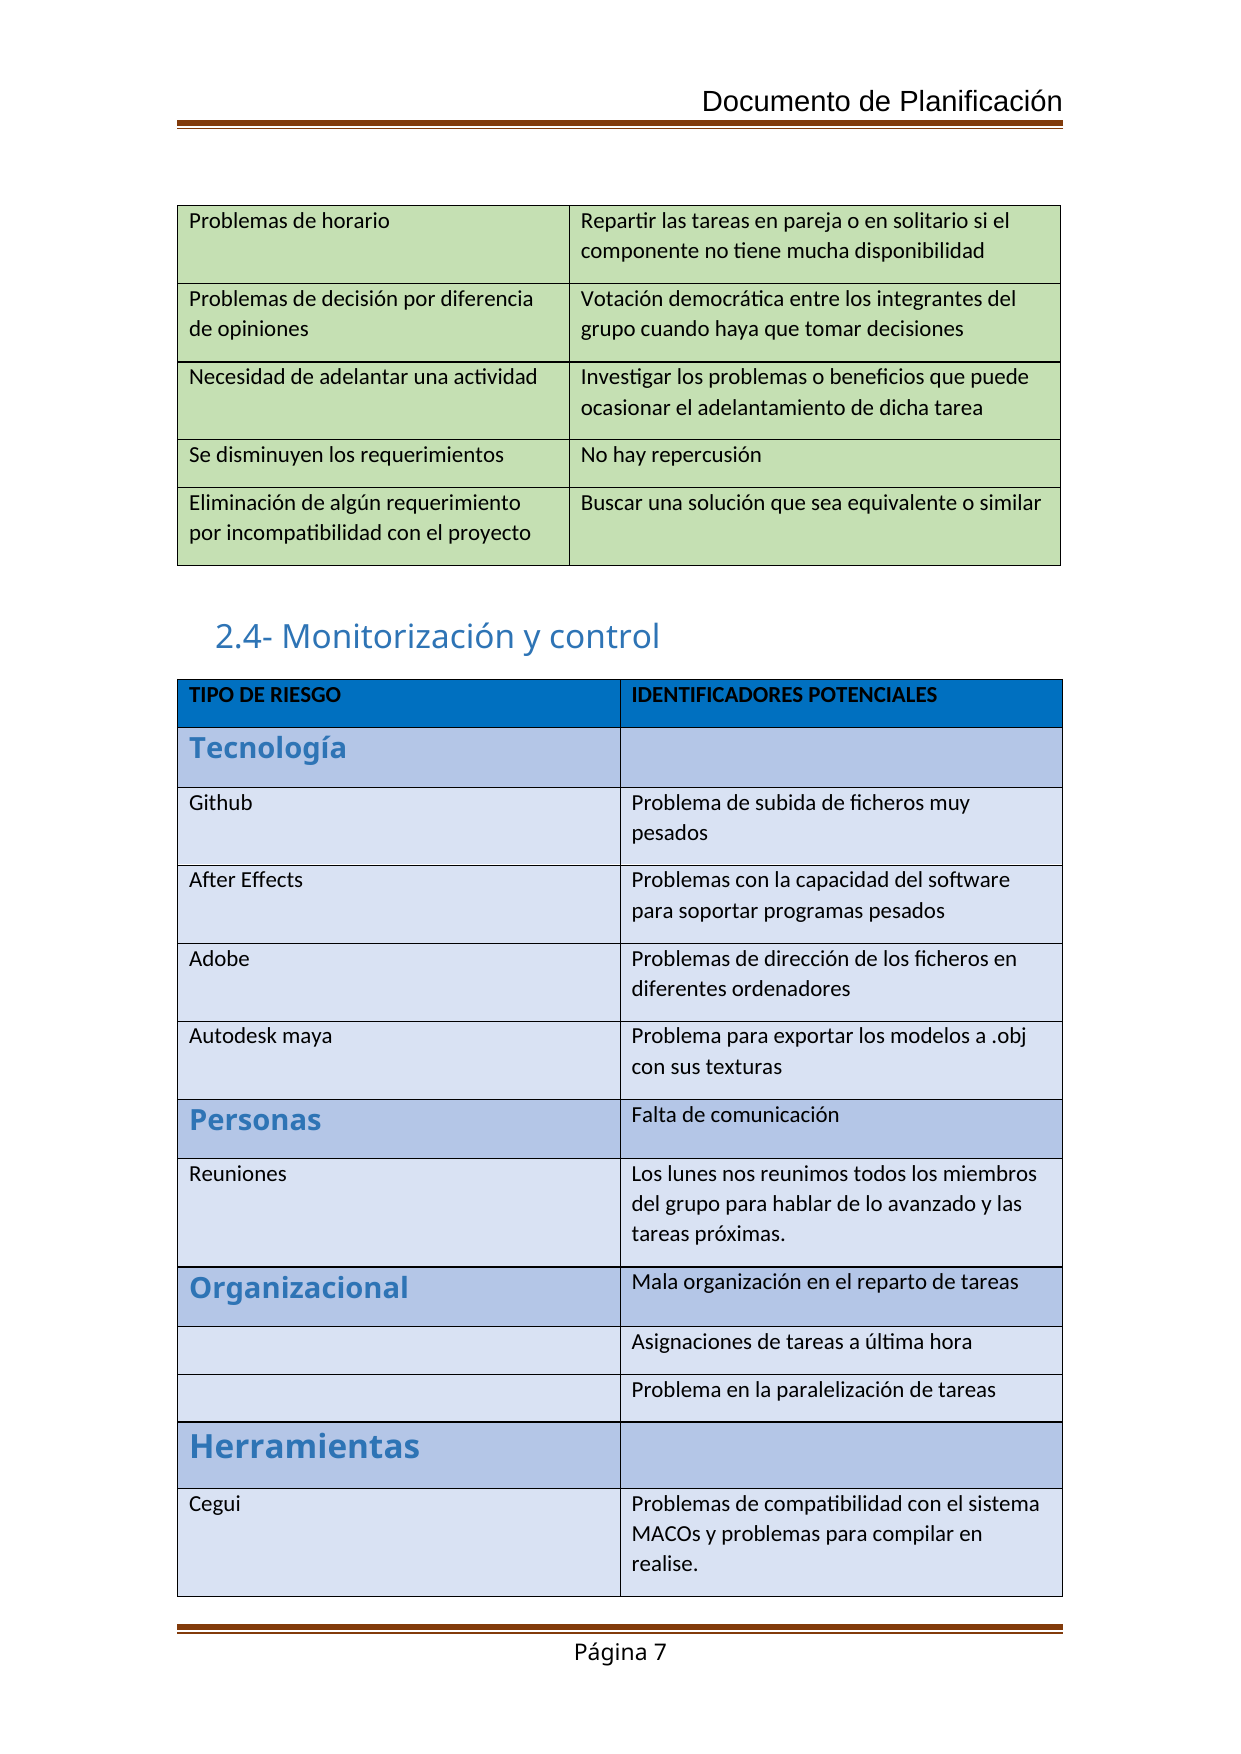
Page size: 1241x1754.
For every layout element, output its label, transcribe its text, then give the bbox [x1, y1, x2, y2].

table_cell Problemas de compatibilidad con el sistema MACOs y problemas para compilar en realise. [621, 1489, 1062, 1596]
table_cell Personas [178, 1100, 620, 1158]
table_header TIPO DE RIESGO [178, 680, 620, 727]
table_cell [178, 1375, 620, 1421]
table_cell Herramientas [178, 1423, 620, 1488]
table_cell Reuniones [178, 1159, 620, 1266]
table_cell [178, 1327, 620, 1374]
table_cell Eliminación de algún requerimiento por incompatibilidad con el proyecto [178, 488, 569, 565]
table_cell Necesidad de adelantar una actividad [178, 363, 569, 439]
table_cell Github [178, 788, 620, 864]
table_cell Problemas de horario [178, 206, 569, 283]
table_cell Problema en la paralelización de tareas [621, 1375, 1062, 1421]
table_cell Problemas con la capacidad del software para soportar programas pesados [621, 866, 1062, 943]
table_cell Problema de subida de ficheros muy pesados [621, 788, 1062, 864]
table_cell [621, 728, 1062, 787]
table_cell Los lunes nos reunimos todos los miembros del grupo para hablar de lo avanzado y las tareas próximas. [621, 1159, 1062, 1266]
table_cell Mala organización en el reparto de tareas [621, 1268, 1062, 1326]
table_cell Votación democrática entre los integrantes del grupo cuando haya que tomar decisiones [570, 284, 1060, 361]
table_cell Problemas de decisión por diferencia de opiniones [178, 284, 569, 361]
table_cell Falta de comunicación [621, 1100, 1062, 1158]
table_cell Tecnología [178, 728, 620, 787]
table_header IDENTIFICADORES POTENCIALES [621, 680, 1062, 727]
table_cell Adobe [178, 944, 620, 1021]
table_cell Problema para exportar los modelos a .obj con sus texturas [621, 1022, 1062, 1099]
table_cell Buscar una solución que sea equivalente o similar [570, 488, 1060, 565]
table_cell Autodesk maya [178, 1022, 620, 1099]
table_cell Problemas de dirección de los ficheros en diferentes ordenadores [621, 944, 1062, 1021]
text 2.4- Monitorización y control [177, 613, 1063, 658]
table_cell Investigar los problemas o beneficios que puede ocasionar el adelantamiento de dicha tarea [570, 363, 1060, 439]
table_cell [621, 1423, 1062, 1488]
table_cell Se disminuyen los requerimientos [178, 440, 569, 487]
table_cell Asignaciones de tareas a última hora [621, 1327, 1062, 1374]
table_cell Cegui [178, 1489, 620, 1596]
table_cell Repartir las tareas en pareja o en solitario si el componente no tiene mucha disponibilidad [570, 206, 1060, 283]
table_cell No hay repercusión [570, 440, 1060, 487]
table_cell Organizacional [178, 1268, 620, 1326]
table_cell After Effects [178, 866, 620, 943]
